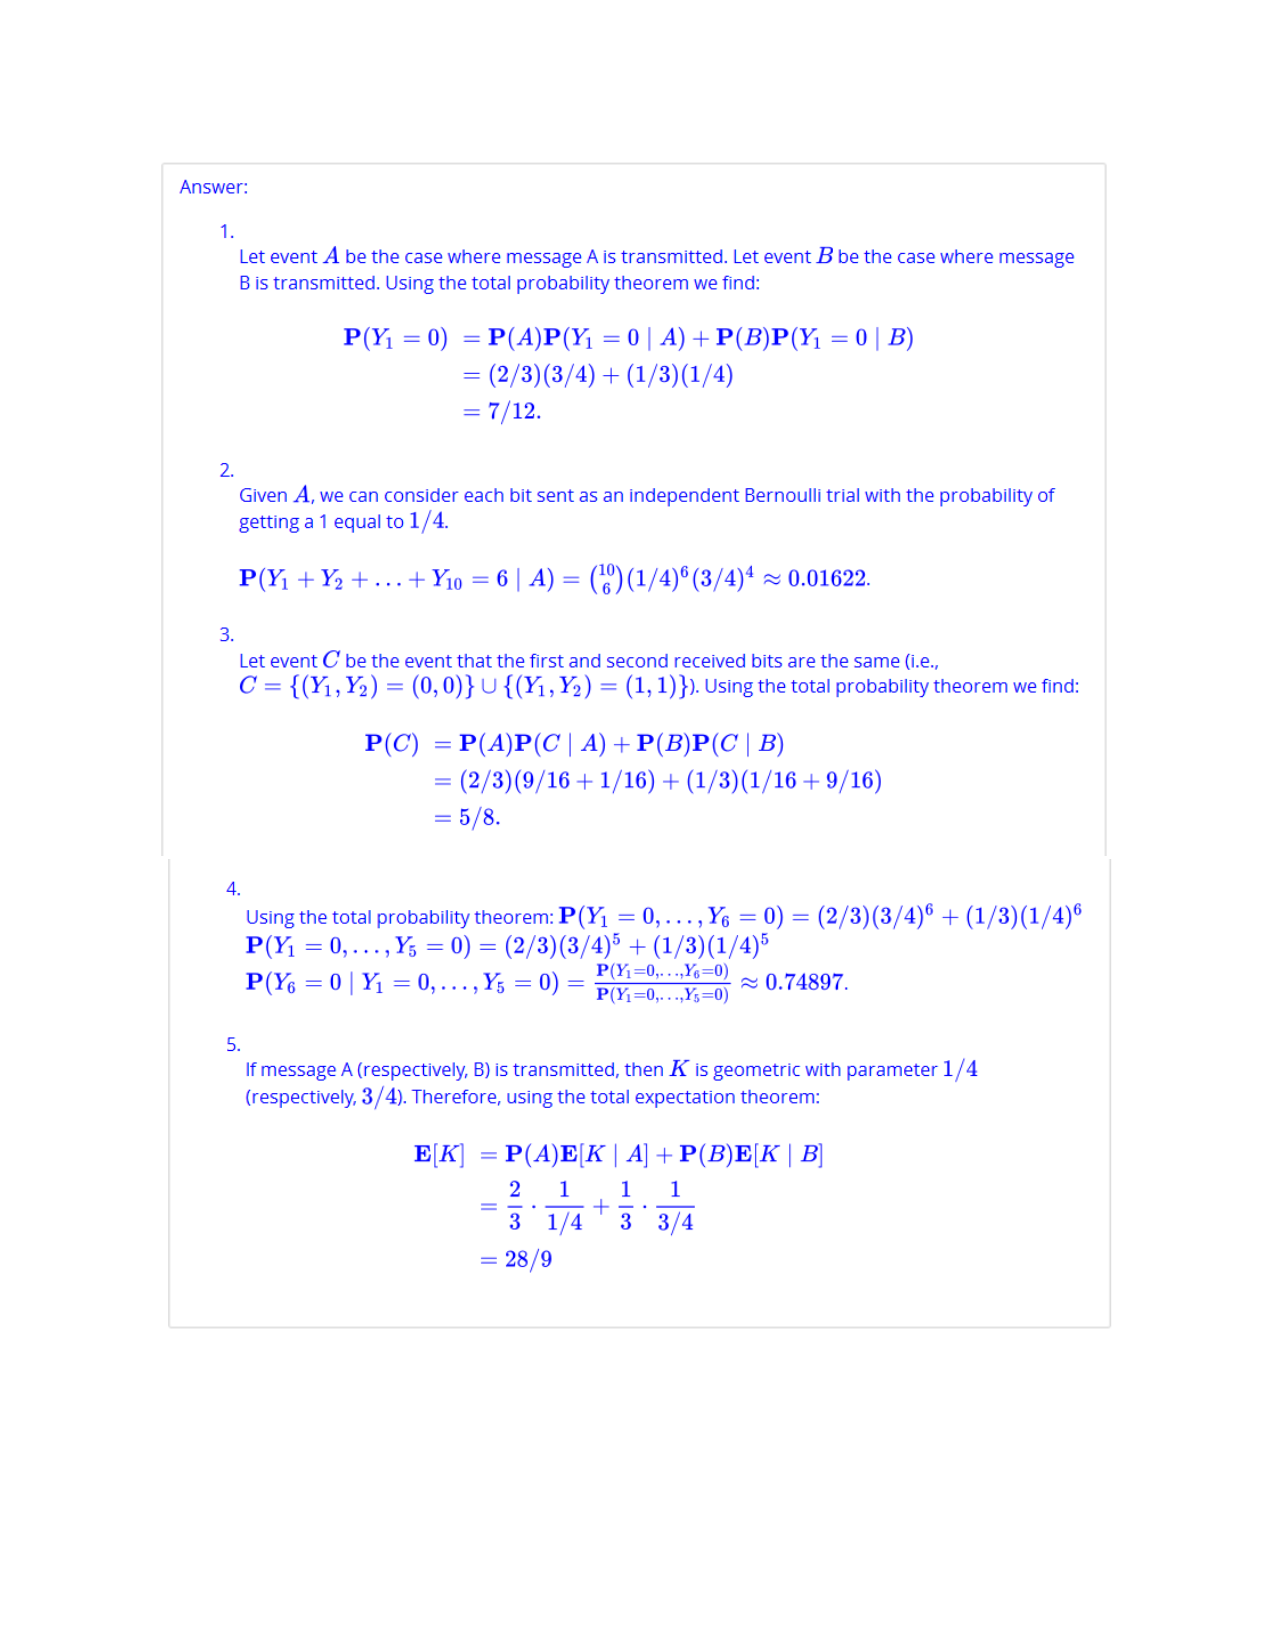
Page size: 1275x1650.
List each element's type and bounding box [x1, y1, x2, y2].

picture [150, 150, 1125, 856]
picture [150, 859, 1125, 1341]
